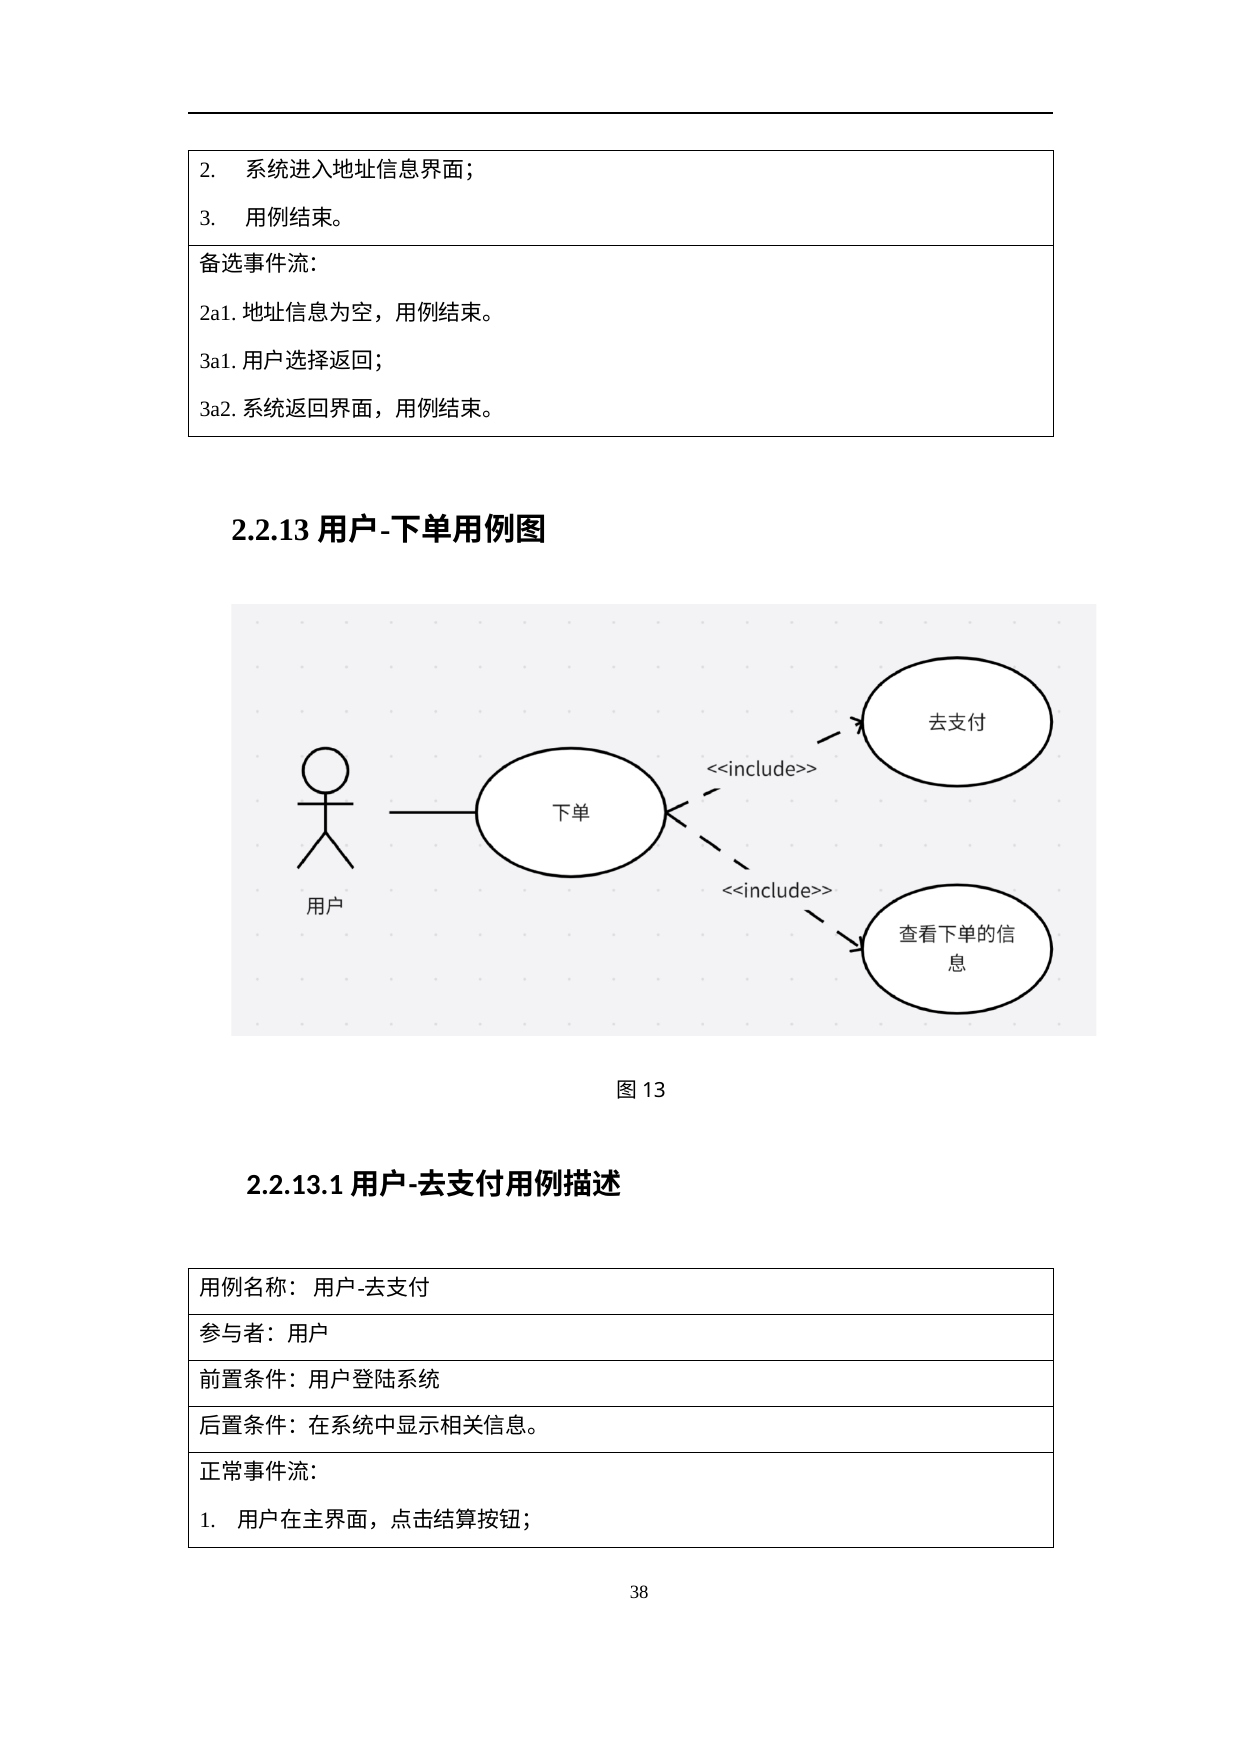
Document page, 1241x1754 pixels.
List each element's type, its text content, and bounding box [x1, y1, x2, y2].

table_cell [189, 1453, 1053, 1547]
text 图 13 [187, 1072, 1053, 1105]
table_header 用例名称： 用户-去支付 [189, 1269, 1053, 1314]
subtitle 2.2.13 用户-下单用例图 [231, 494, 1053, 559]
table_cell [189, 151, 1053, 245]
subtitle 2.2.13.1 用户-去支付用例描述 [187, 1149, 1053, 1214]
picture [231, 604, 1097, 1036]
table_cell 参与者：用户 [189, 1315, 1053, 1360]
table_cell 备选事件流： 2a1. 地址信息为空，用例结束。 3a1. 用户选择返回； 3a2. 系统返回界面，用例结束。 [189, 246, 1053, 436]
table_cell 前置条件：用户登陆系统 [189, 1361, 1053, 1406]
table_cell 后置条件：在系统中显示相关信息。 [189, 1407, 1053, 1452]
